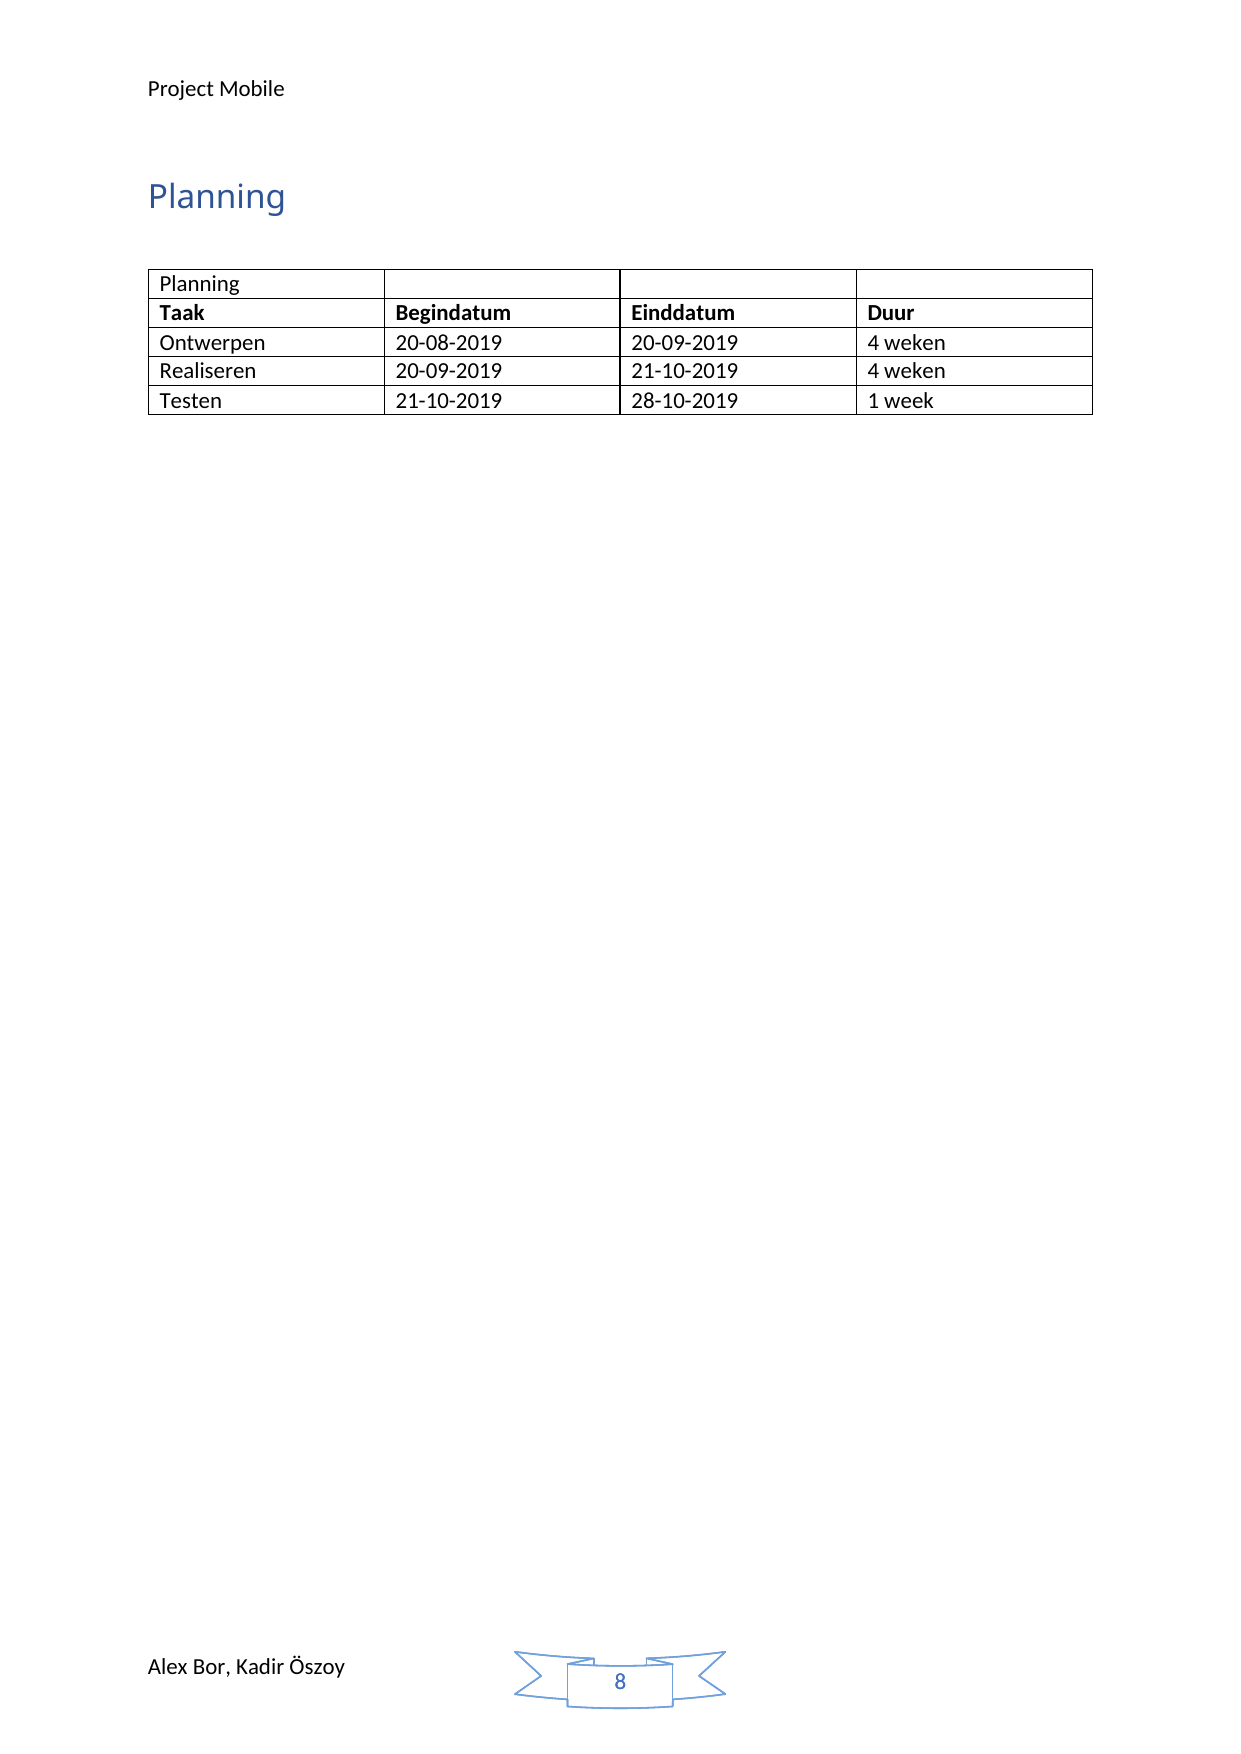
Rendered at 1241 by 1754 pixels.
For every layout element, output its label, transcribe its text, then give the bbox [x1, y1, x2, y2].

table_cell Testen [149, 386, 384, 414]
table_cell Begindatum [385, 299, 619, 327]
table_cell Ontwerpen [149, 328, 384, 356]
table_header [857, 270, 1092, 297]
table_cell 28-10-2019 [621, 386, 856, 414]
table_cell 20-08-2019 [385, 328, 619, 356]
table_cell Taak [149, 299, 384, 327]
table_cell Duur [857, 299, 1092, 327]
table_cell 20-09-2019 [621, 328, 856, 356]
table_cell 21-10-2019 [385, 386, 619, 414]
table_cell 4 weken [857, 357, 1092, 385]
table_cell Einddatum [621, 299, 856, 327]
table_cell 21-10-2019 [621, 357, 856, 385]
table_cell Realiseren [149, 357, 384, 385]
table_header [385, 270, 619, 297]
table_cell 20-09-2019 [385, 357, 619, 385]
table_cell 4 weken [857, 328, 1092, 356]
subtitle Planning [148, 173, 1093, 218]
table_cell 1 week [857, 386, 1092, 414]
table_header [621, 270, 856, 297]
table_header Planning [149, 270, 384, 297]
